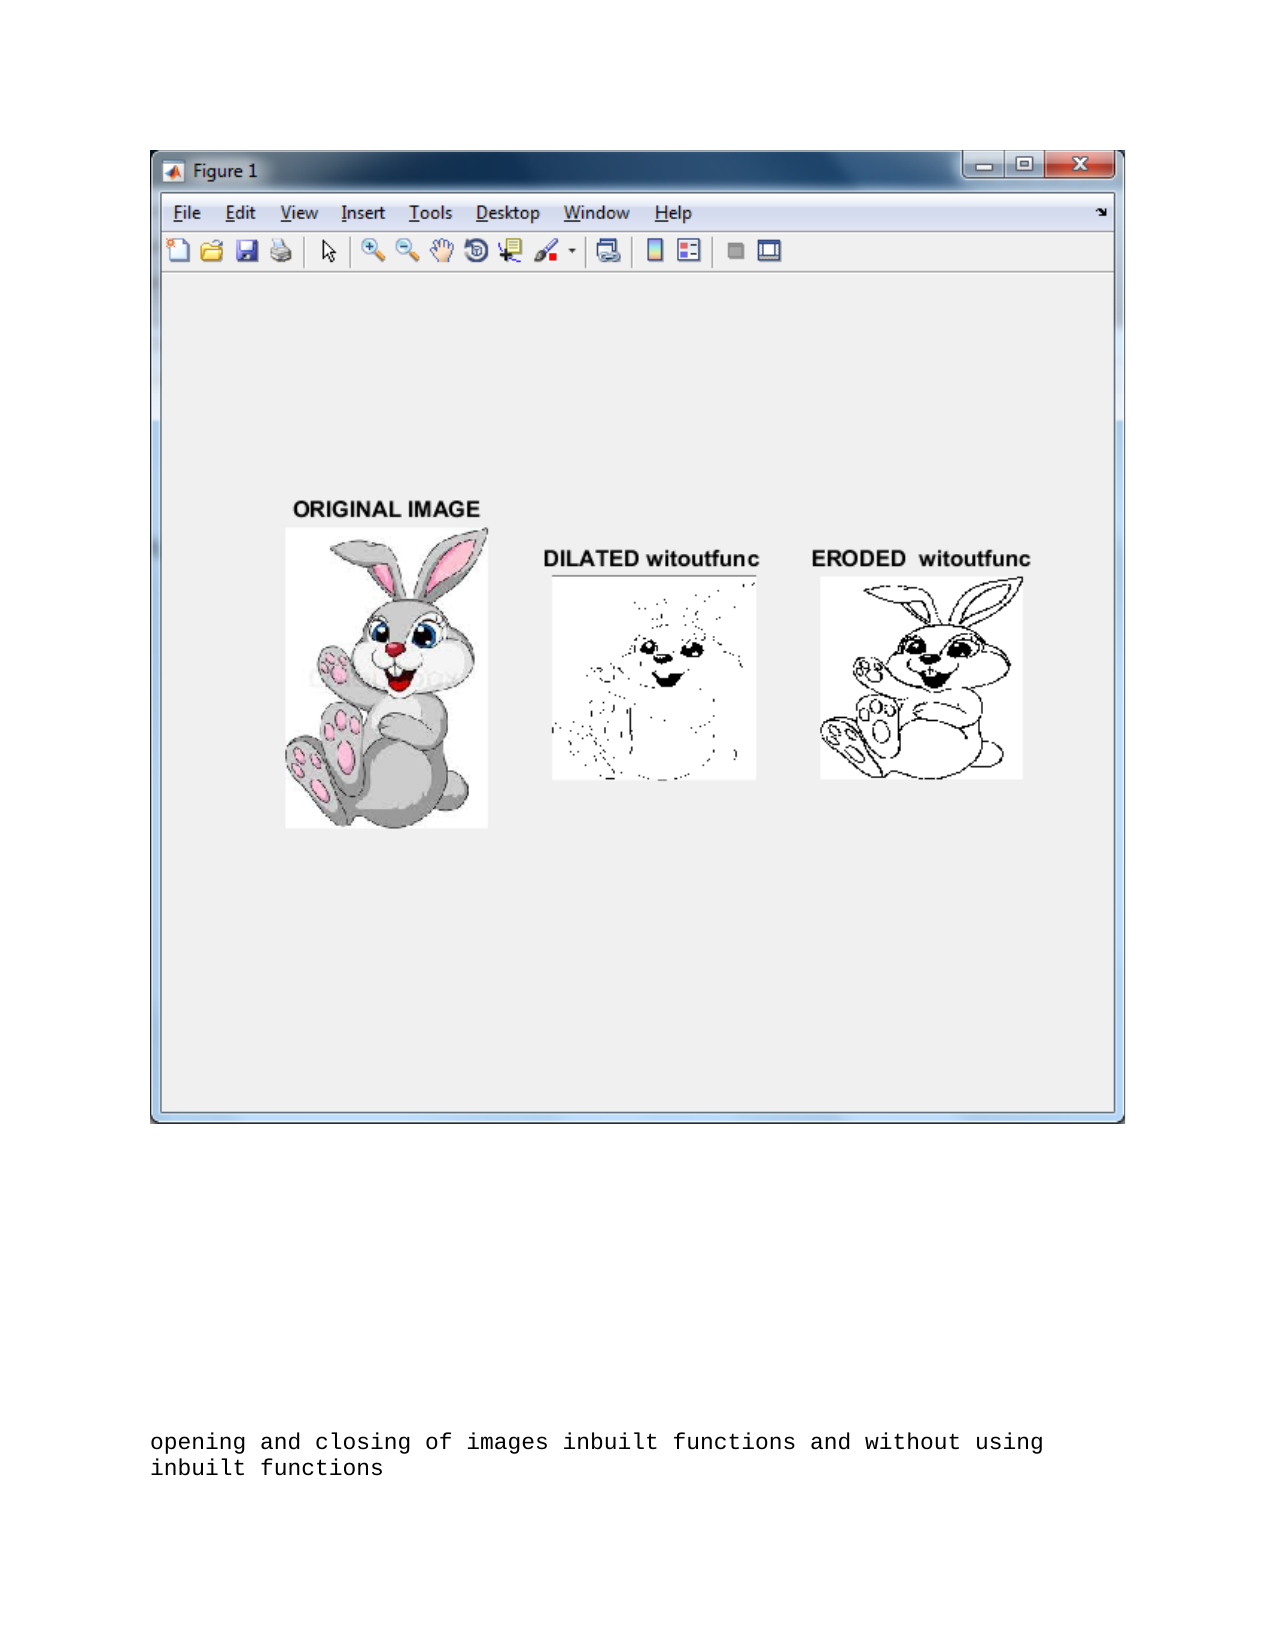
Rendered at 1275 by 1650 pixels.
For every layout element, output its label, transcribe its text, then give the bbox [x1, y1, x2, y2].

picture [150, 150, 1125, 1124]
text opening and closing of images inbuilt functions and without using inbuilt functions [150, 1430, 1125, 1482]
